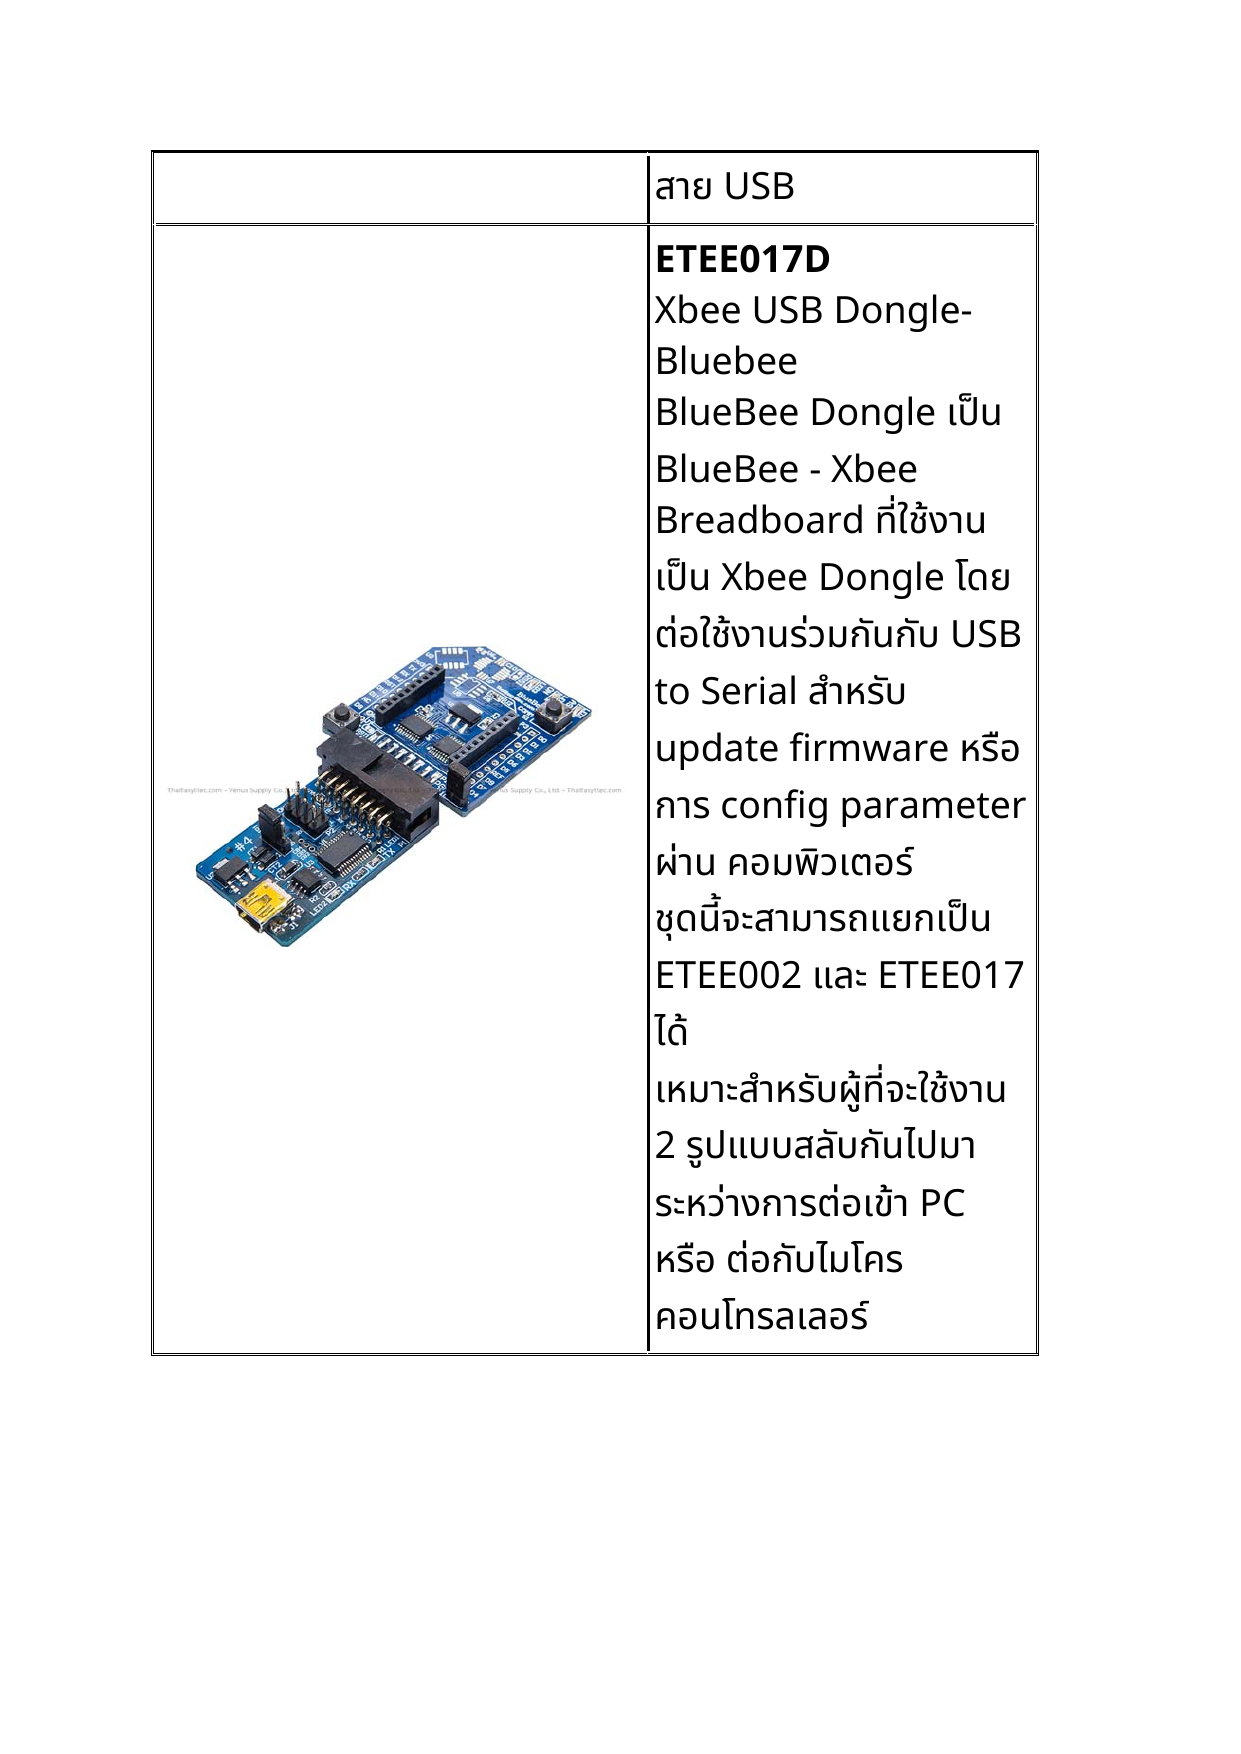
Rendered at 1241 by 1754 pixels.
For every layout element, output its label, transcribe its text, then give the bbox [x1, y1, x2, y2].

picture [158, 552, 632, 1026]
table_cell ETEE017D Xbee USB Dongle- Bluebee BlueBee Dongle เป็น BlueBee - Xbee Breadboard ที่ใช้งานเป็น Xbee Dongle โดยต่อใช้งานร่วมกันกับ USB to Serial สำหรับ update firmware หรือ การ config parameter ผ่าน คอมพิวเตอร์ ชุดนี้จะสามารถแยกเป็น ETEE002 และ ETEE017 ได้ เหมาะสำหรับผู้ที่จะใช้งาน 2 รูปแบบสลับกันไปมา ระหว่างการต่อเข้า PC หรือ ต่อกับไมโครคอนโทรลเลอร์ [648, 223, 1037, 1352]
table_cell [154, 152, 648, 223]
table_cell [152, 223, 648, 1352]
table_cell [648, 153, 1036, 223]
